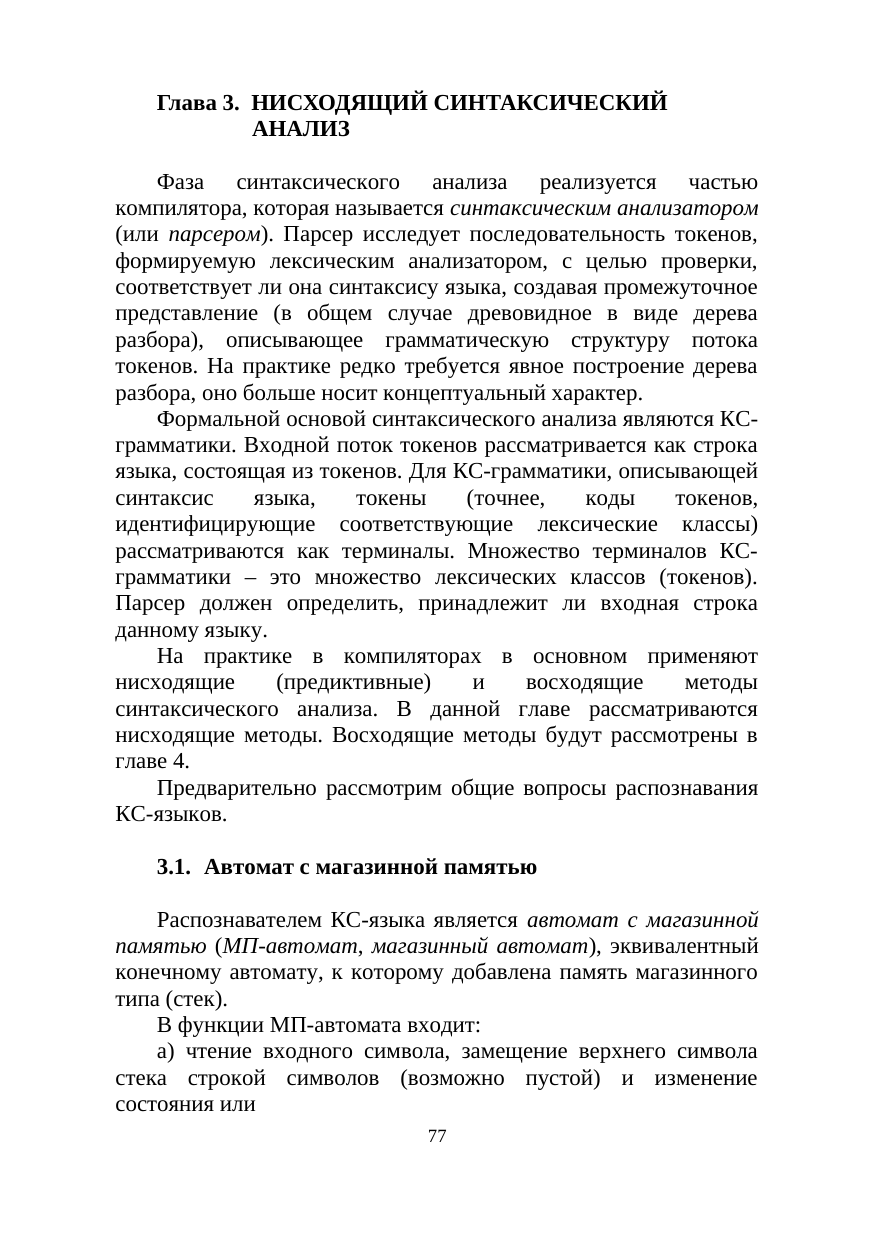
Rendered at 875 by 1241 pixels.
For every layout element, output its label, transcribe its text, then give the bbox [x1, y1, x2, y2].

text Предварительно рассмотрим общие вопросы распознавания КС-языков. [115, 774, 759, 827]
text На практике в компиляторах в основном применяют нисходящие (предиктивные) и восходящие методы синтаксического анализа. В данной главе рассматриваются нисходящие методы. Восходящие методы будут рассмотрены в главе 4. [115, 642, 759, 774]
text Фаза синтаксического анализа реализуется частью компилятора, которая называется синтаксическим анализатором (или парсером). Парсер исследует последовательность токенов, формируемую лексическим анализатором, с целью проверки, соответствует ли она синтаксису языка, создавая промежуточное представление (в общем случае древовидное в виде дерева разбора), описывающее грамматическую структуру потока токенов. На практике редко требуется явное построение дерева разбора, оно больше носит концептуальный характер. [115, 168, 759, 405]
subtitle НИСХОДЯЩИЙ СИНТАКСИЧЕСКИЙ АНАЛИЗ [157, 89, 759, 141]
text Формальной основой синтаксического анализа являются КС-грамматики. Входной поток токенов рассматривается как строка языка, состоящая из токенов. Для КС-грамматики, описывающей синтаксис языка, токены (точнее, коды токенов, идентифицирующие соответствующие лексические классы) рассматриваются как терминалы. Множество терминалов КС-грамматики – это множество лексических классов (токенов). Парсер должен определить, принадлежит ли входная строка данному языку. [115, 405, 759, 642]
subtitle Автомат с магазинной памятью [157, 853, 759, 879]
text а) чтение входного символа, замещение верхнего символа стека строкой символов (возможно пустой) и изменение состояния или [115, 1037, 759, 1116]
text Распознавателем КС-языка является автомат с магазинной памятью (МП-автомат, магазинный автомат), эквивалентный конечному автомату, к которому добавлена память магазинного типа (стек). [115, 906, 759, 1011]
text В функции МП-автомата входит: [115, 1011, 759, 1037]
